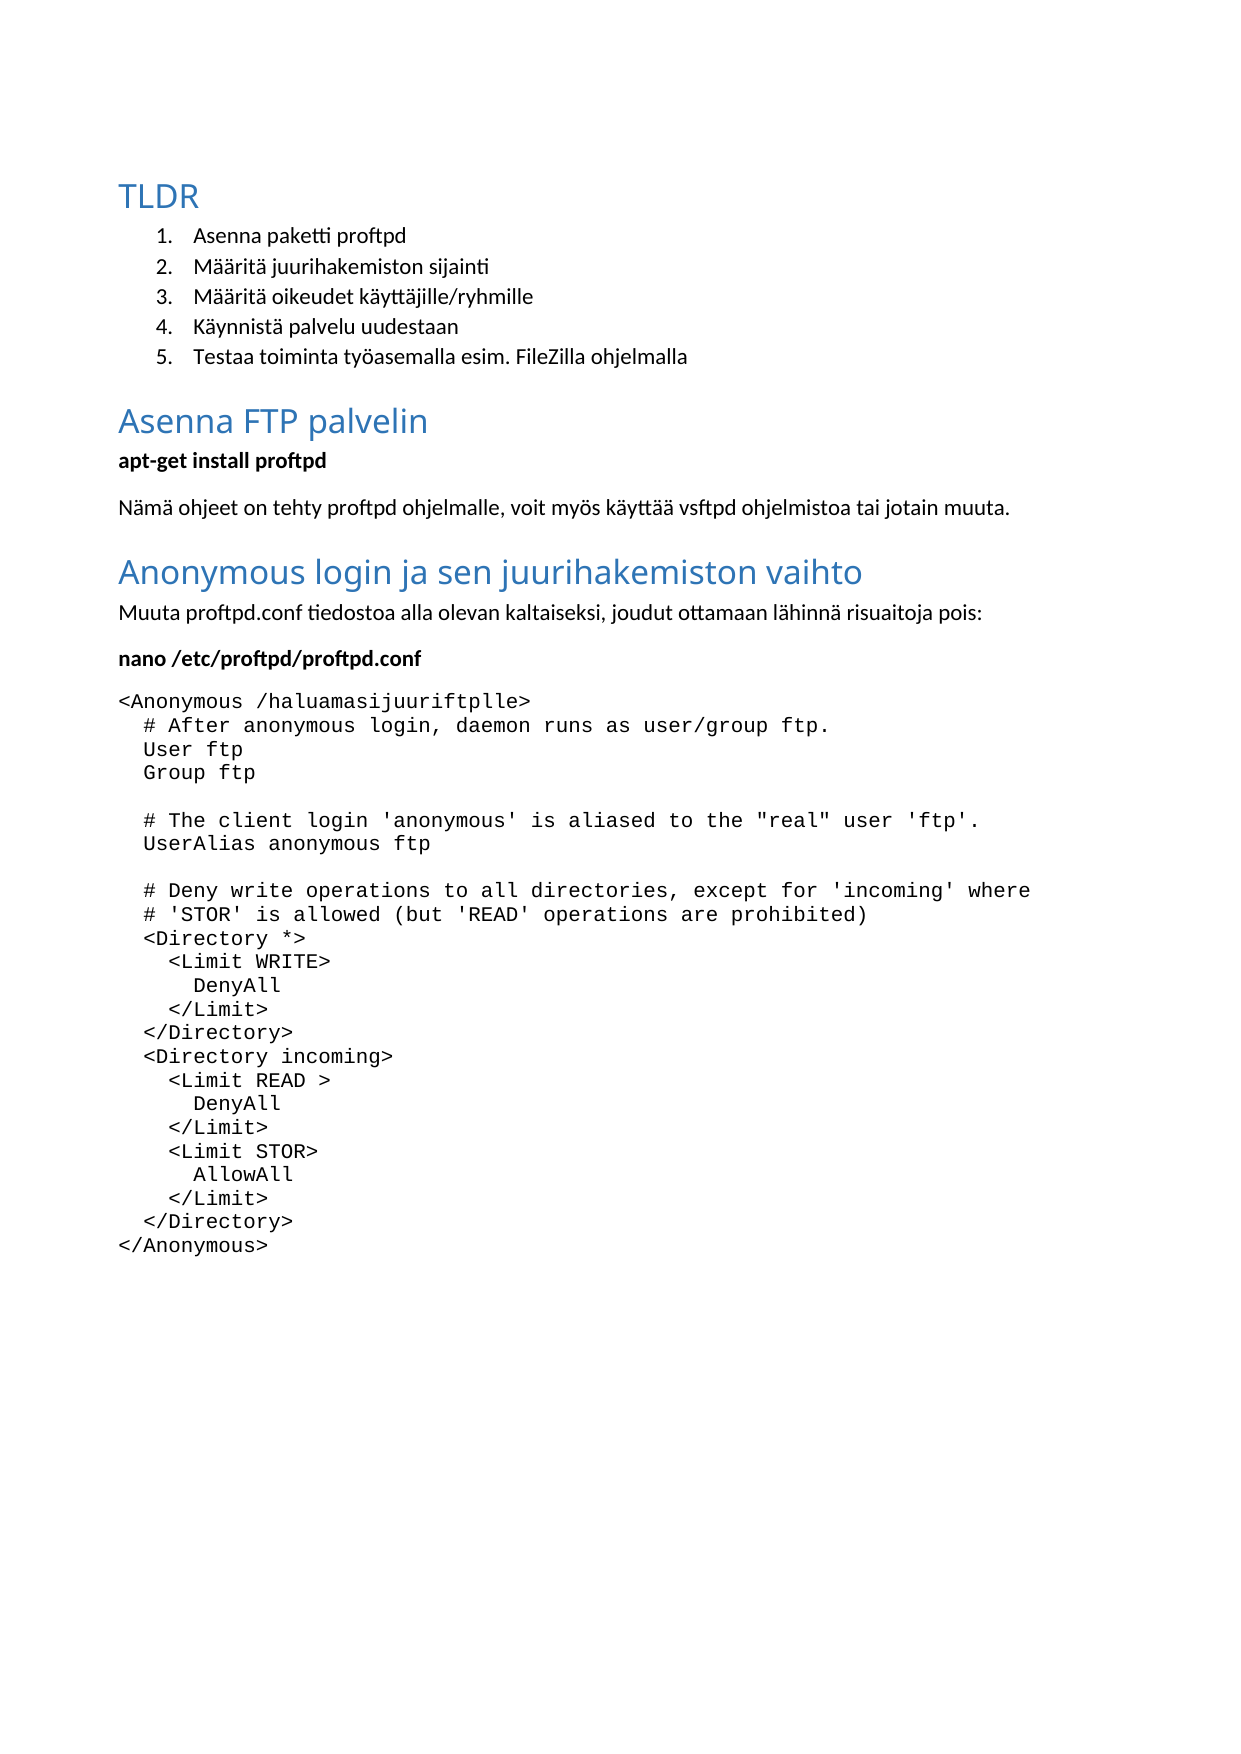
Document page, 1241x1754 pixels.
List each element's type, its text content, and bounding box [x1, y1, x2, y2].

text <Directory *> [118, 928, 1122, 951]
text </Directory> [118, 1022, 1122, 1046]
text Group ftp [118, 762, 1122, 786]
list Käynnistä palvelu uudestaan [156, 312, 1122, 340]
text UserAlias anonymous ftp [118, 833, 1122, 857]
list Asenna paketti proftpd [156, 222, 1122, 249]
list Määritä juurihakemiston sijainti [156, 252, 1122, 280]
text DenyAll [118, 975, 1122, 999]
text Nämä ohjeet on tehty proftpd ohjelmalle, voit myös käyttää vsftpd ohjelmistoa tai jotain muuta. [118, 493, 1122, 521]
text </Limit> [118, 1117, 1122, 1141]
text <Limit WRITE> [118, 951, 1122, 975]
text DenyAll [118, 1093, 1122, 1117]
text User ftp [118, 739, 1122, 762]
text # 'STOR' is allowed (but 'READ' operations are prohibited) [118, 904, 1122, 928]
text nano /etc/proftpd/proftpd.conf [118, 644, 1122, 672]
text Muuta proftpd.conf tiedostoa alla olevan kaltaiseksi, joudut ottamaan lähinnä risuaitoja pois: [118, 598, 1122, 626]
text </Anonymous> [118, 1235, 1122, 1259]
text <Directory incoming> [118, 1046, 1122, 1070]
text <Anonymous /haluamasijuuriftplle> [118, 691, 1122, 715]
subtitle TLDR [118, 173, 1122, 218]
subtitle Asenna FTP palvelin [118, 398, 1122, 443]
text </Limit> [118, 1188, 1122, 1212]
text </Limit> [118, 999, 1122, 1022]
text AllowAll [118, 1164, 1122, 1188]
text <Limit STOR> [118, 1141, 1122, 1164]
text # The client login 'anonymous' is aliased to the "real" user 'ftp'. [118, 809, 1122, 833]
list Testaa toiminta työasemalla esim. FileZilla ohjelmalla [156, 342, 1122, 370]
text <Limit READ > [118, 1070, 1122, 1093]
text # Deny write operations to all directories, except for 'incoming' where [118, 881, 1122, 904]
text apt-get install proftpd [118, 447, 1122, 474]
text # After anonymous login, daemon runs as user/group ftp. [118, 715, 1122, 739]
subtitle Anonymous login ja sen juurihakemiston vaihto [118, 549, 1122, 594]
list Määritä oikeudet käyttäjille/ryhmille [156, 282, 1122, 310]
text </Directory> [118, 1212, 1122, 1235]
